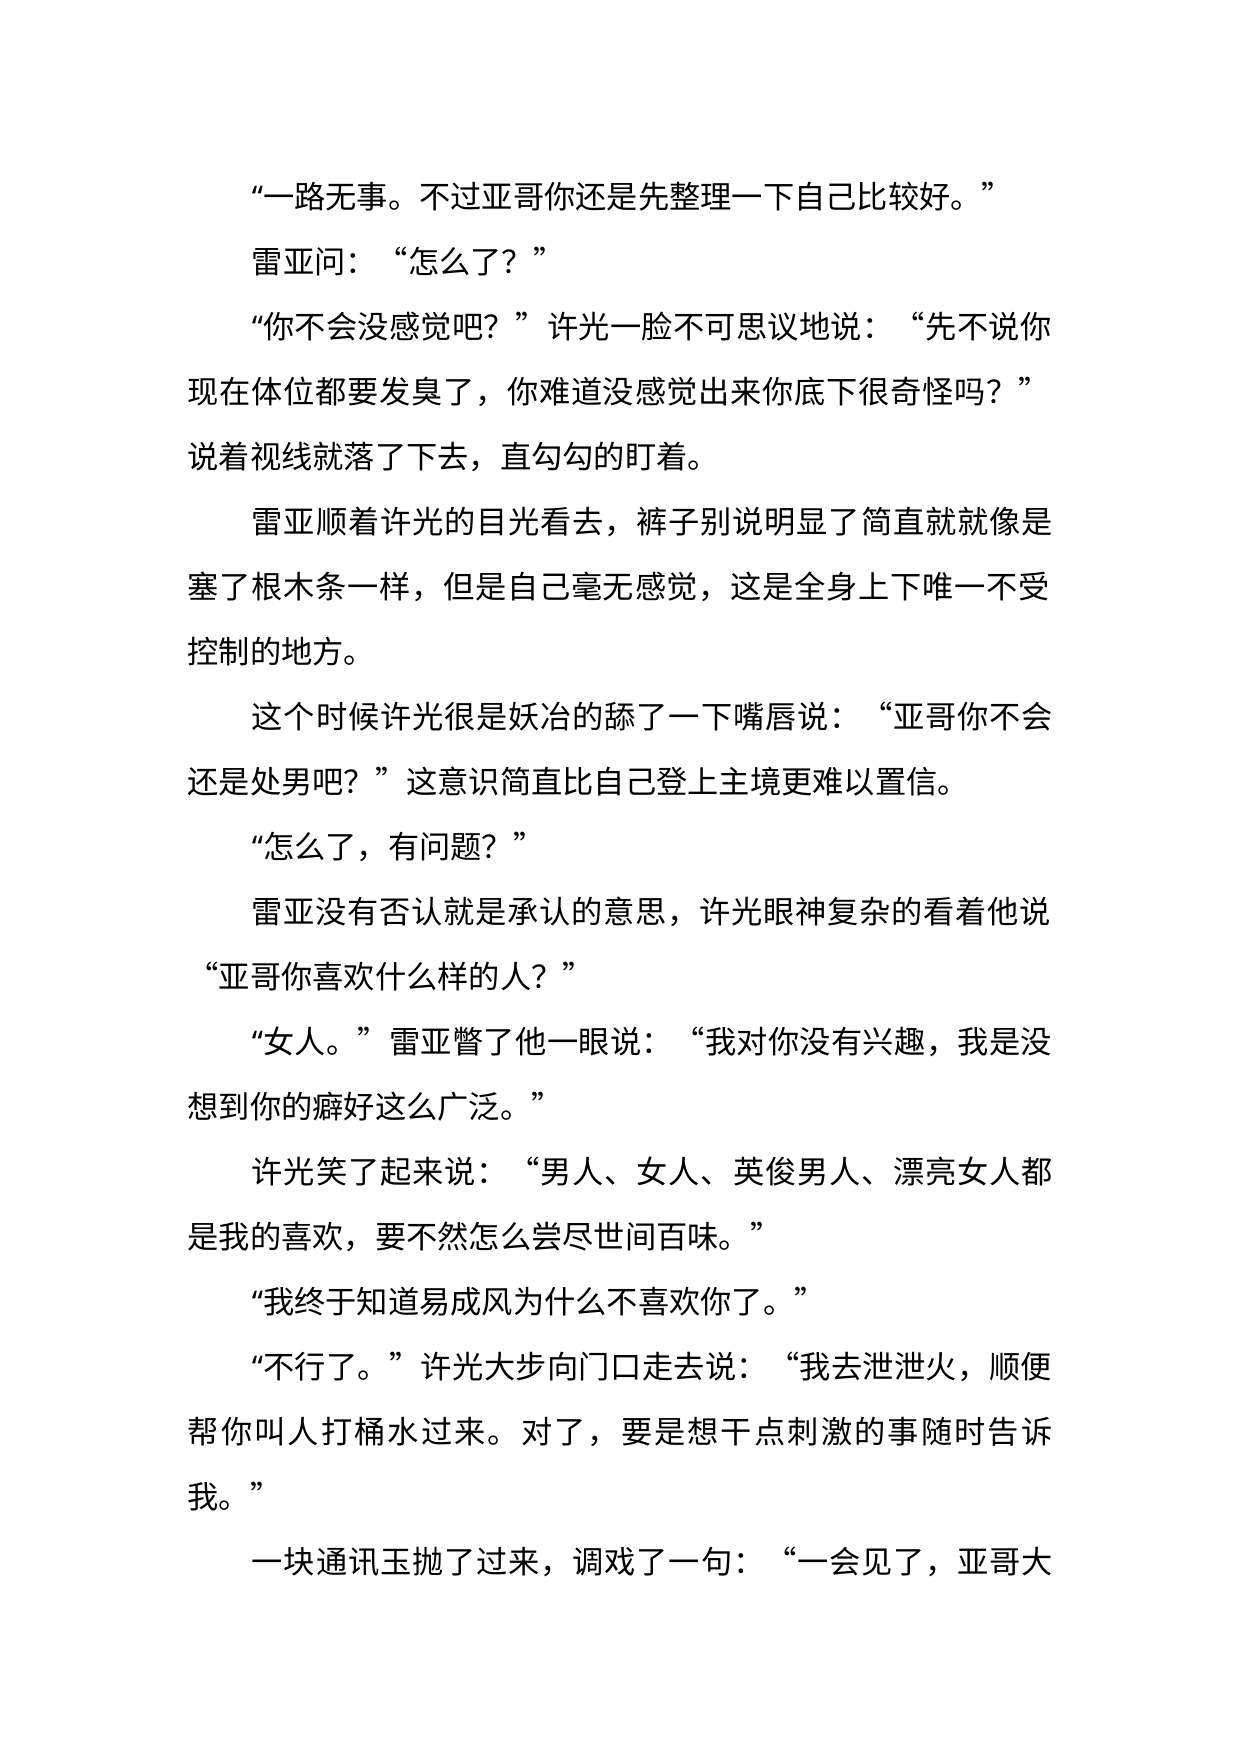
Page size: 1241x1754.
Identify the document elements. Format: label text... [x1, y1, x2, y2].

text “怎么了，有问题？” [187, 812, 1053, 877]
text 许光笑了起来说：“男人、女人、英俊男人、漂亮女人都是我的喜欢，要不然怎么尝尽世间百味。” [187, 1137, 1053, 1267]
text “不行了。”许光大步向门口走去说：“我去泄泄火，顺便帮你叫人打桶水过来。对了，要是想干点刺激的事随时告诉我。” [187, 1332, 1053, 1527]
text 这个时候许光很是妖冶的舔了一下嘴唇说：“亚哥你不会还是处男吧？”这意识简直比自己登上主境更难以置信。 [187, 682, 1053, 812]
text “女人。”雷亚瞥了他一眼说：“我对你没有兴趣，我是没想到你的癖好这么广泛。” [187, 1007, 1053, 1137]
text “我终于知道易成风为什么不喜欢你了。” [187, 1267, 1053, 1332]
text “你不会没感觉吧？”许光一脸不可思议地说：“先不说你现在体位都要发臭了，你难道没感觉出来你底下很奇怪吗？”说着视线就落了下去，直勾勾的盯着。 [187, 292, 1053, 487]
text 雷亚没有否认就是承认的意思，许光眼神复杂的看着他说：“亚哥你喜欢什么样的人？” [187, 877, 1053, 1007]
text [187, 1527, 1053, 1592]
text 雷亚顺着许光的目光看去，裤子别说明显了简直就就像是塞了根木条一样，但是自己毫无感觉，这是全身上下唯一不受控制的地方。 [187, 487, 1053, 682]
text 雷亚问：“怎么了？” [187, 227, 1053, 292]
text “一路无事。不过亚哥你还是先整理一下自己比较好。” [187, 162, 1053, 227]
